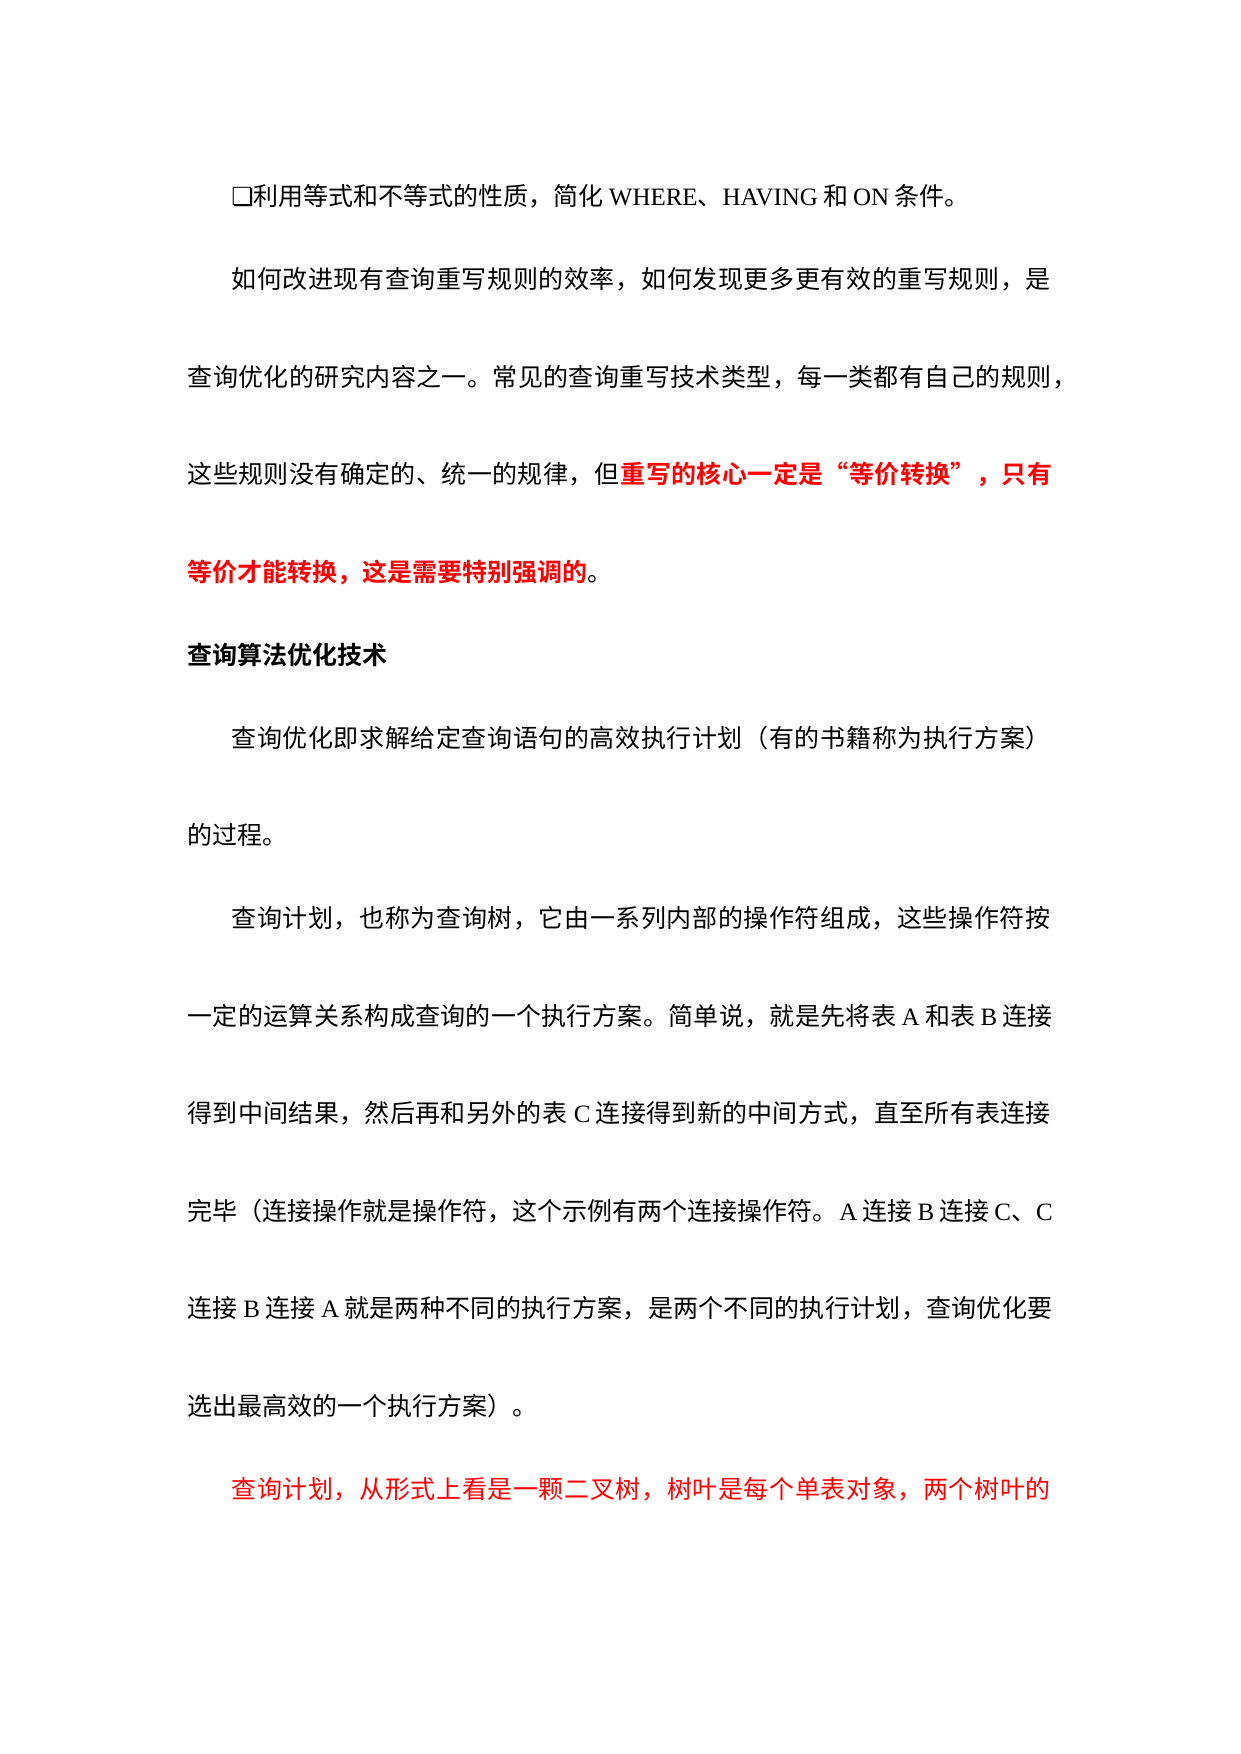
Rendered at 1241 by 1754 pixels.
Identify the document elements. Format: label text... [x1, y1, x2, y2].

text 查询计划，也称为查询树，它由一系列内部的操作符组成，这些操作符按一定的运算关系构成查询的一个执行方案。简单说，就是先将表A和表B连接得到中间结果，然后再和另外的表C连接得到新的中间方式，直至所有表连接完毕（连接操作就是操作符，这个示例有两个连接操作符。A连接B连接C、C连接B连接A就是两种不同的执行方案，是两个不同的执行计划，查询优化要选出最高效的一个执行方案）。 [187, 884, 1053, 1437]
text 查询计划，从形式上看是一颗二叉树，树叶是每个单表对象，两个树叶的父结点是一个连接操作符（如左外连接操作符，A left-out join B）连接后的中间结果（另外还有一些其他结点如排序操作等也可以作为中间结果），这个结果是一个临时“关系”，这样直至根结点。 [187, 1455, 1053, 1520]
text 查询优化即求解给定查询语句的高效执行计划（有的书籍称为执行方案）的过程。 [187, 704, 1053, 866]
text ❏利用等式和不等式的性质，简化WHERE、HAVING和ON条件。 [187, 162, 1053, 227]
subtitle 查询算法优化技术 [187, 621, 1053, 686]
text 如何改进现有查询重写规则的效率，如何发现更多更有效的重写规则，是查询优化的研究内容之一。常见的查询重写技术类型，每一类都有自己的规则，这些规则没有确定的、统一的规律，但重写的核心一定是“等价转换”，只有等价才能转换，这是需要特别强调的。 [187, 245, 1053, 603]
